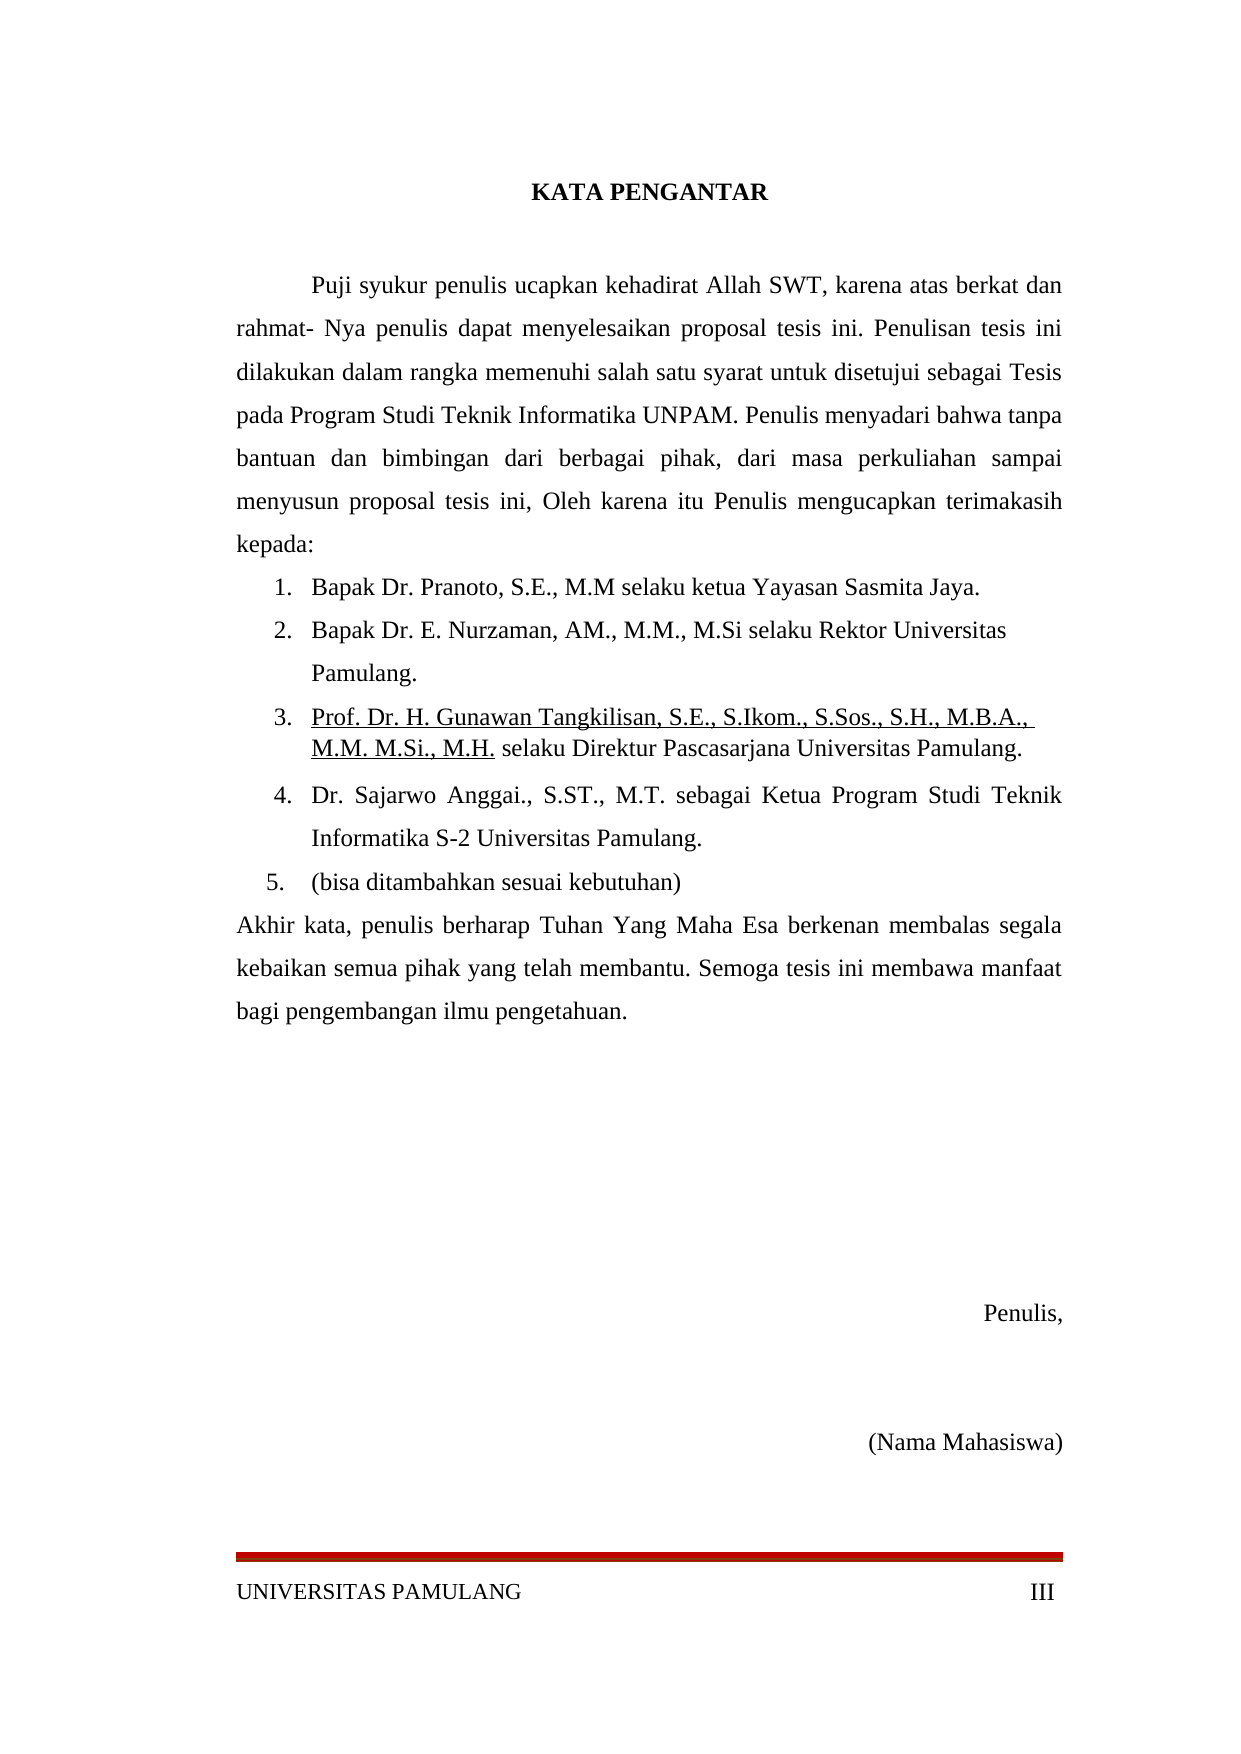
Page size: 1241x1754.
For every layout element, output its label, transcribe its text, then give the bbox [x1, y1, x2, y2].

text (Nama Mahasiswa) [236, 1427, 1063, 1456]
list Bapak Dr. Pranoto, S.E., M.M selaku ketua Yayasan Sasmita Jaya. [274, 572, 1063, 601]
subtitle KATA PENGANTAR [236, 177, 1063, 206]
list Prof. Dr. H. Gunawan Tangkilisan, S.E., S.Ikom., S.Sos., S.H., M.B.A., M.M. M.Si., M.H. selaku Direktur Pascasarjana Universitas Pamulang. [274, 702, 1063, 761]
text Penulis, [236, 1298, 1063, 1327]
list Dr. Sajarwo Anggai., S.ST., M.T. sebagai Ketua Program Studi Teknik Informatika S-2 Universitas Pamulang. [274, 780, 1063, 852]
text Puji syukur penulis ucapkan kehadirat Allah SWT, karena atas berkat dan rahmat- Nya penulis dapat menyelesaikan proposal tesis ini. Penulisan tesis ini dilakukan dalam rangka memenuhi salah satu syarat untuk disetujui sebagai Tesis pada Program Studi Teknik Informatika UNPAM. Penulis menyadari bahwa tanpa bantuan dan bimbingan dari berbagai pihak, dari masa perkuliahan sampai menyusun proposal tesis ini, Oleh karena itu Penulis mengucapkan terimakasih kepada: [236, 270, 1063, 558]
list Bapak Dr. E. Nurzaman, AM., M.M., M.Si selaku Rektor Universitas Pamulang. [274, 615, 1063, 687]
text Akhir kata, penulis berharap Tuhan Yang Maha Esa berkenan membalas segala kebaikan semua pihak yang telah membantu. Semoga tesis ini membawa manfaat bagi pengembangan ilmu pengetahuan. [236, 910, 1063, 1025]
list (bisa ditambahkan sesuai kebutuhan) [266, 867, 1063, 895]
